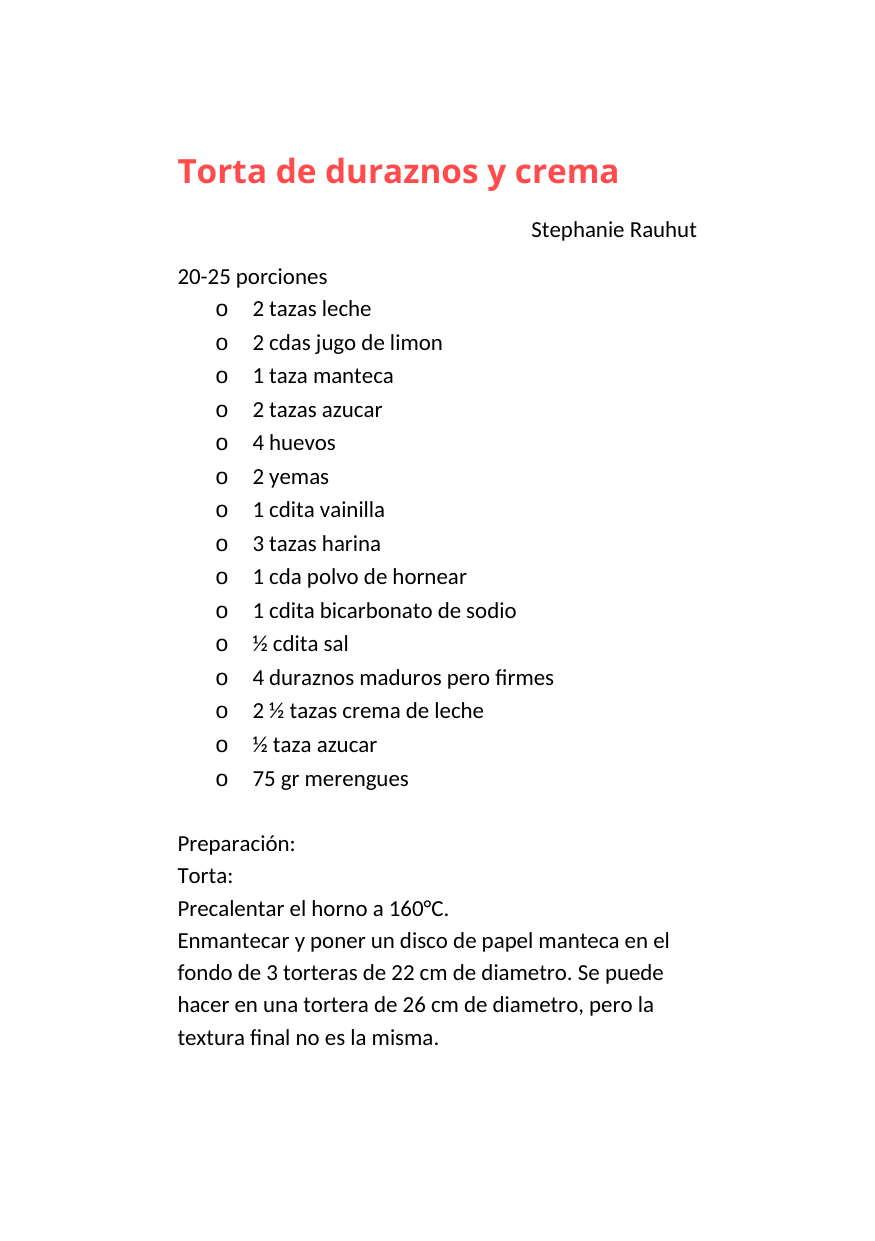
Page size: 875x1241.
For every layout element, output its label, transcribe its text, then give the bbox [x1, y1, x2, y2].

list 1 cdita vainilla [215, 495, 697, 524]
subtitle Stephanie Rauhut [177, 215, 697, 243]
list 4 duraznos maduros pero firmes [215, 663, 697, 692]
text 20-25 porciones [177, 262, 697, 290]
list 2 tazas leche [215, 294, 697, 323]
list 1 taza manteca [215, 361, 697, 390]
subtitle Torta de duraznos y crema [177, 148, 697, 193]
list 3 tazas harina [215, 529, 697, 558]
list 75 gr merengues [215, 764, 697, 793]
text Preparación: [177, 829, 697, 857]
text Enmantecar y poner un disco de papel manteca en el fondo de 3 torteras de 22 cm de diametro. Se puede hacer en una tortera de 26 cm de diametro, pero la textura final no es la misma. [177, 926, 697, 1051]
list 4 huevos [215, 428, 697, 457]
list ½ taza azucar [215, 730, 697, 759]
list 1 cda polvo de hornear [215, 562, 697, 592]
list 2 cdas jugo de limon [215, 328, 697, 357]
list 2 tazas azucar [215, 395, 697, 424]
text Torta: [177, 862, 697, 890]
list ½ cdita sal [215, 629, 697, 659]
list 2 yemas [215, 462, 697, 491]
list 1 cdita bicarbonato de sodio [215, 596, 697, 625]
list 2 ½ tazas crema de leche [215, 697, 697, 726]
text Precalentar el horno a 160°C. [177, 894, 697, 922]
